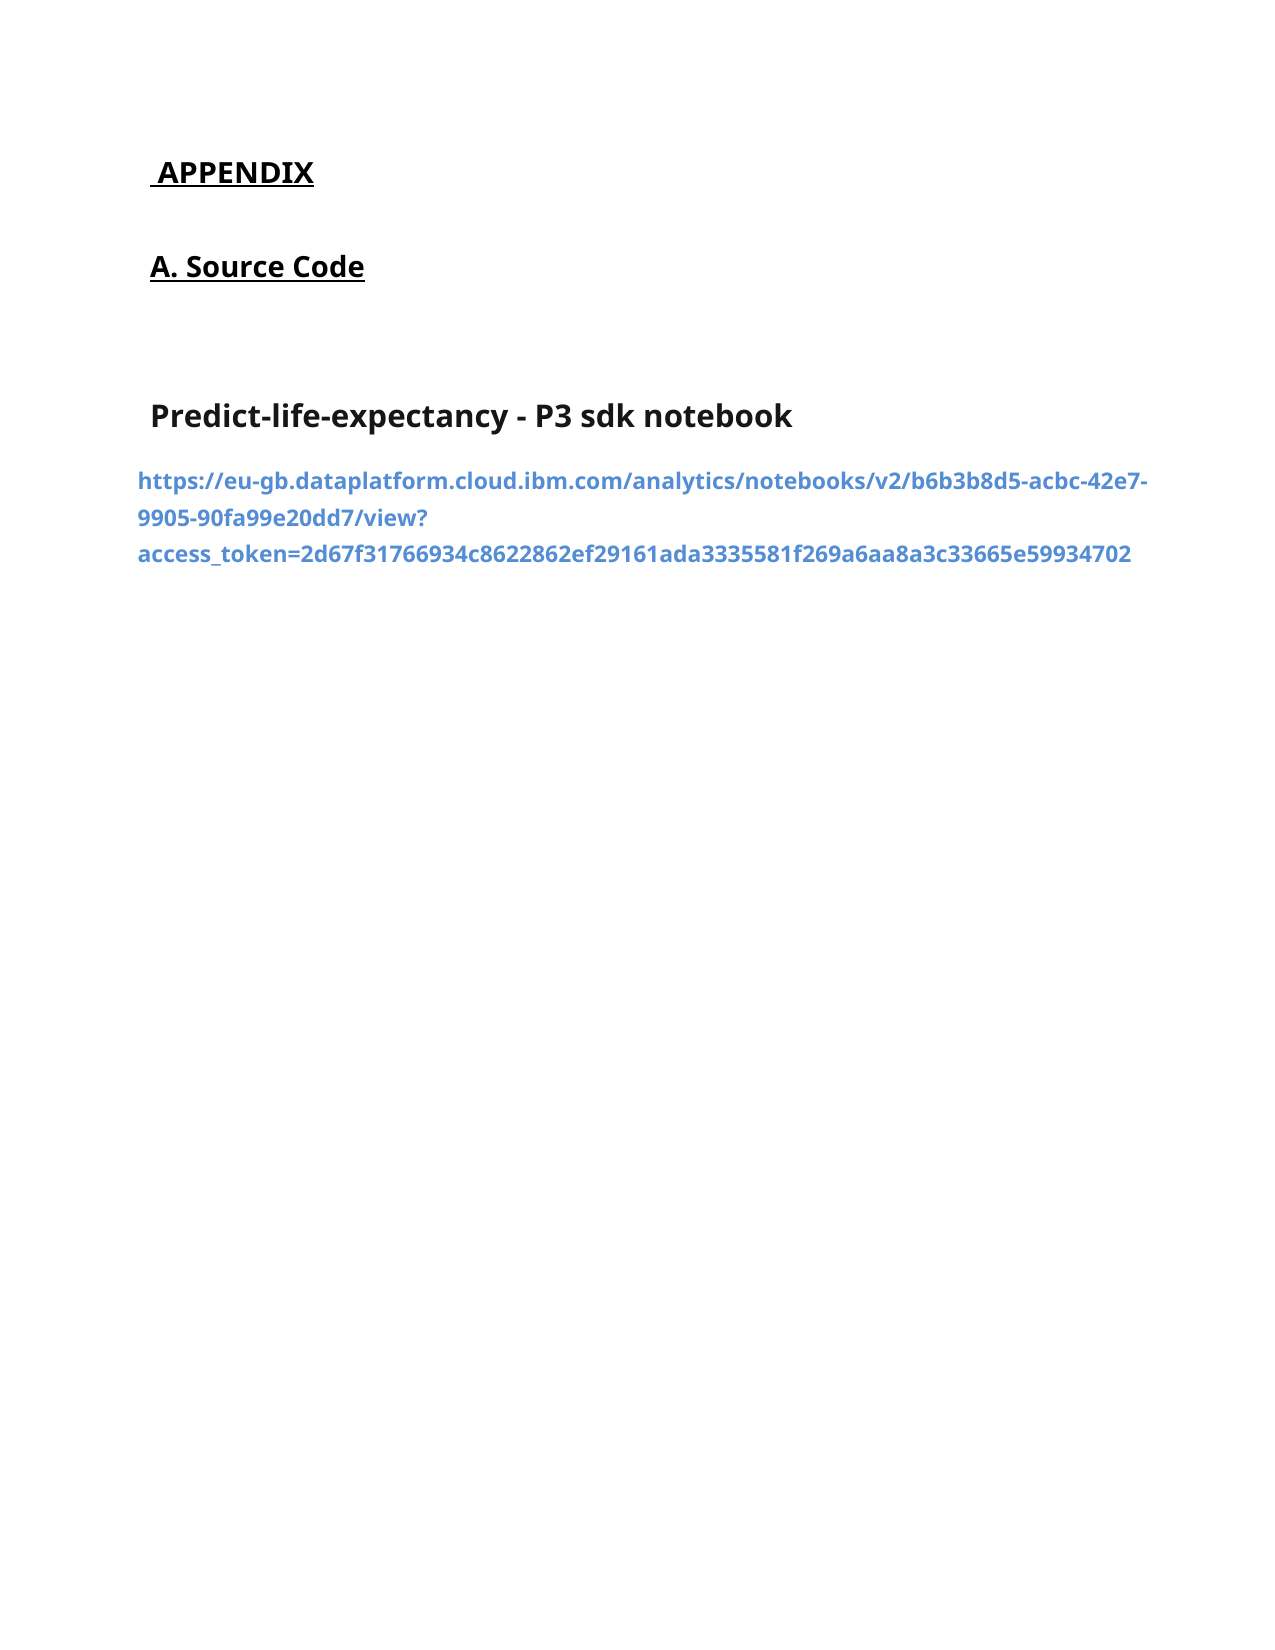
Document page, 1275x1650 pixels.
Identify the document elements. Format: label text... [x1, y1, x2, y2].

text https://eu-gb.dataplatform.cloud.ibm.com/analytics/notebooks/v2/b6b3b8d5-acbc-42e7-9905-90fa99e20dd7/view?access_token=2d67f31766934c8622862ef29161ada3335581f269a6aa8a3c33665e59934702 [137, 465, 1206, 570]
text A. Source Code [150, 247, 1206, 286]
text Predict-life-expectancy - P3 sdk notebook [150, 394, 1206, 437]
subtitle APPENDIX [150, 152, 1206, 192]
